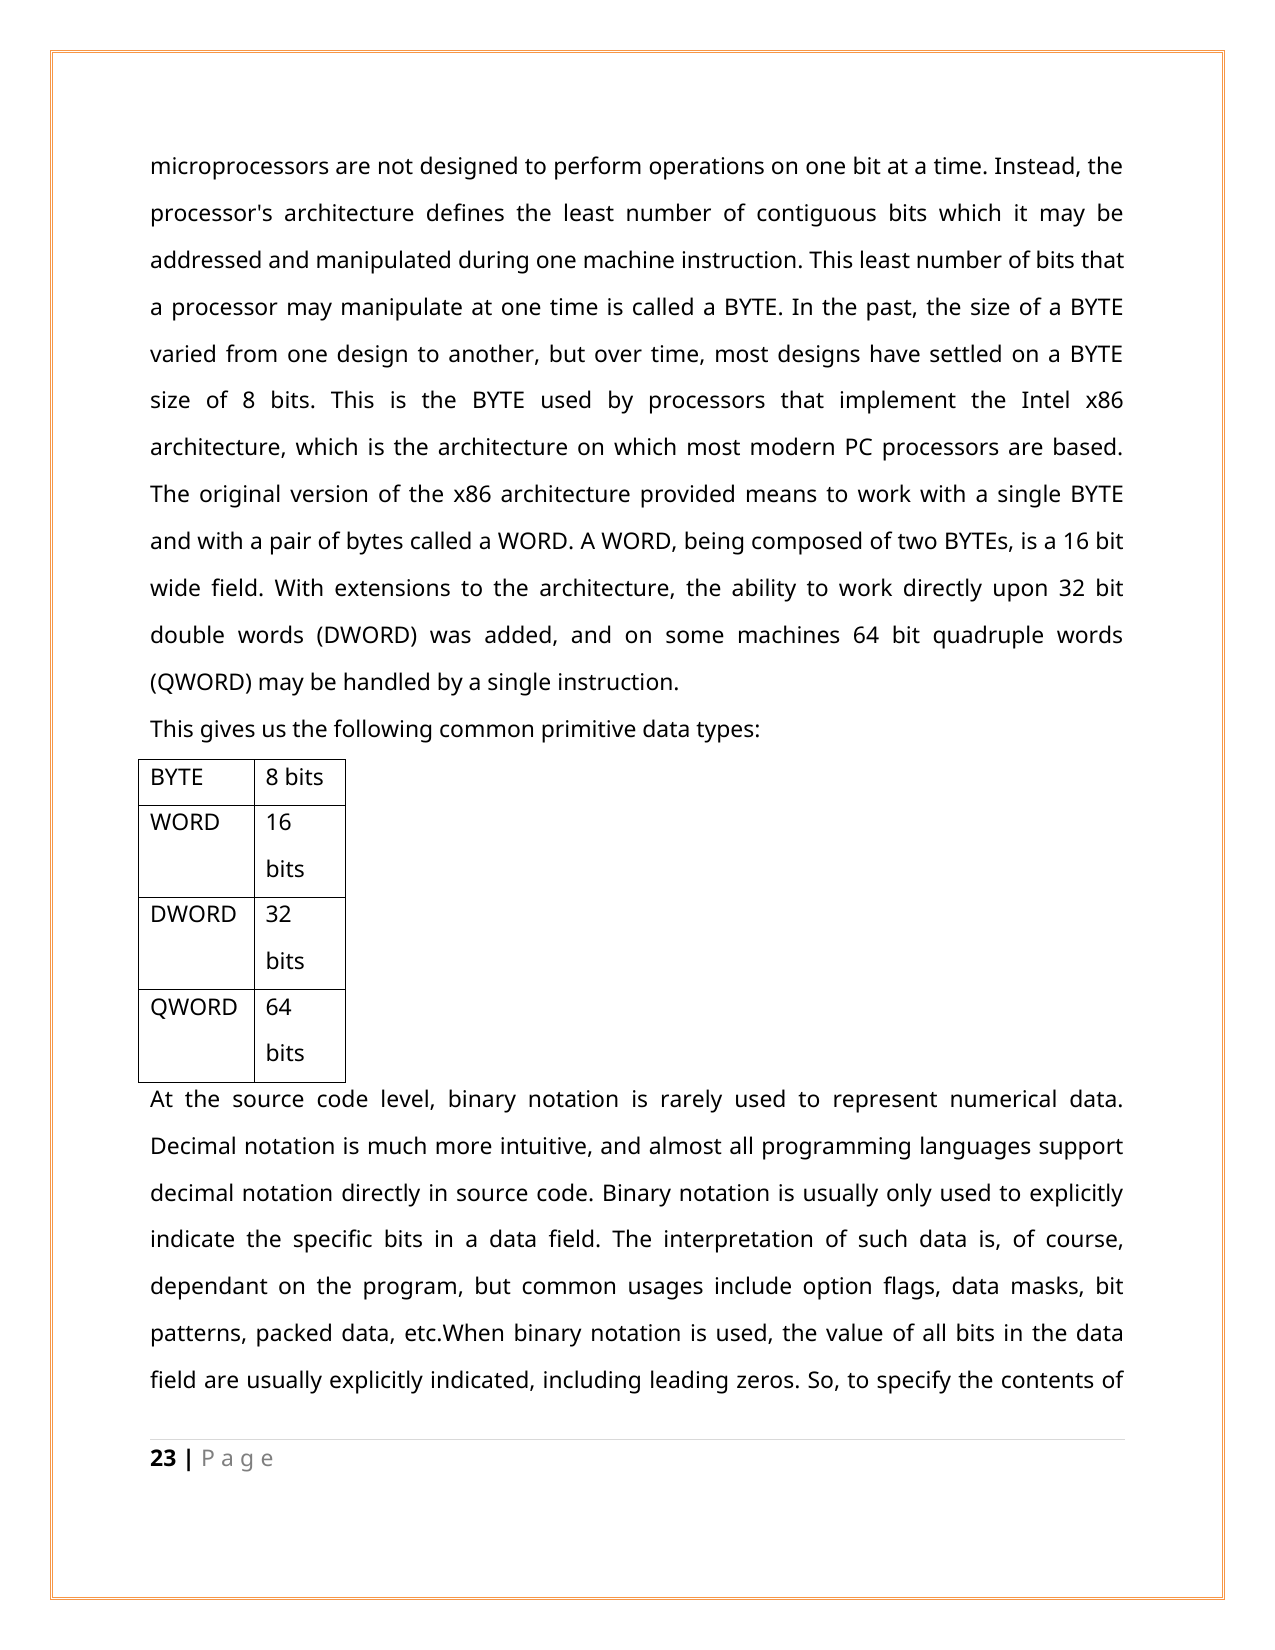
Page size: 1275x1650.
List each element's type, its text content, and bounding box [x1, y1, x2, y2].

table_header 8 bits [255, 760, 345, 805]
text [150, 1083, 1125, 1395]
table_cell 16 bits [255, 806, 345, 897]
table_cell DWORD [139, 898, 254, 989]
table_header BYTE [139, 760, 254, 805]
table_cell 64 bits [255, 990, 345, 1082]
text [150, 150, 1125, 697]
table_cell WORD [139, 806, 254, 897]
text This gives us the following common primitive data types: [150, 712, 1125, 744]
table_cell 32 bits [255, 898, 345, 989]
table_cell QWORD [139, 990, 254, 1082]
